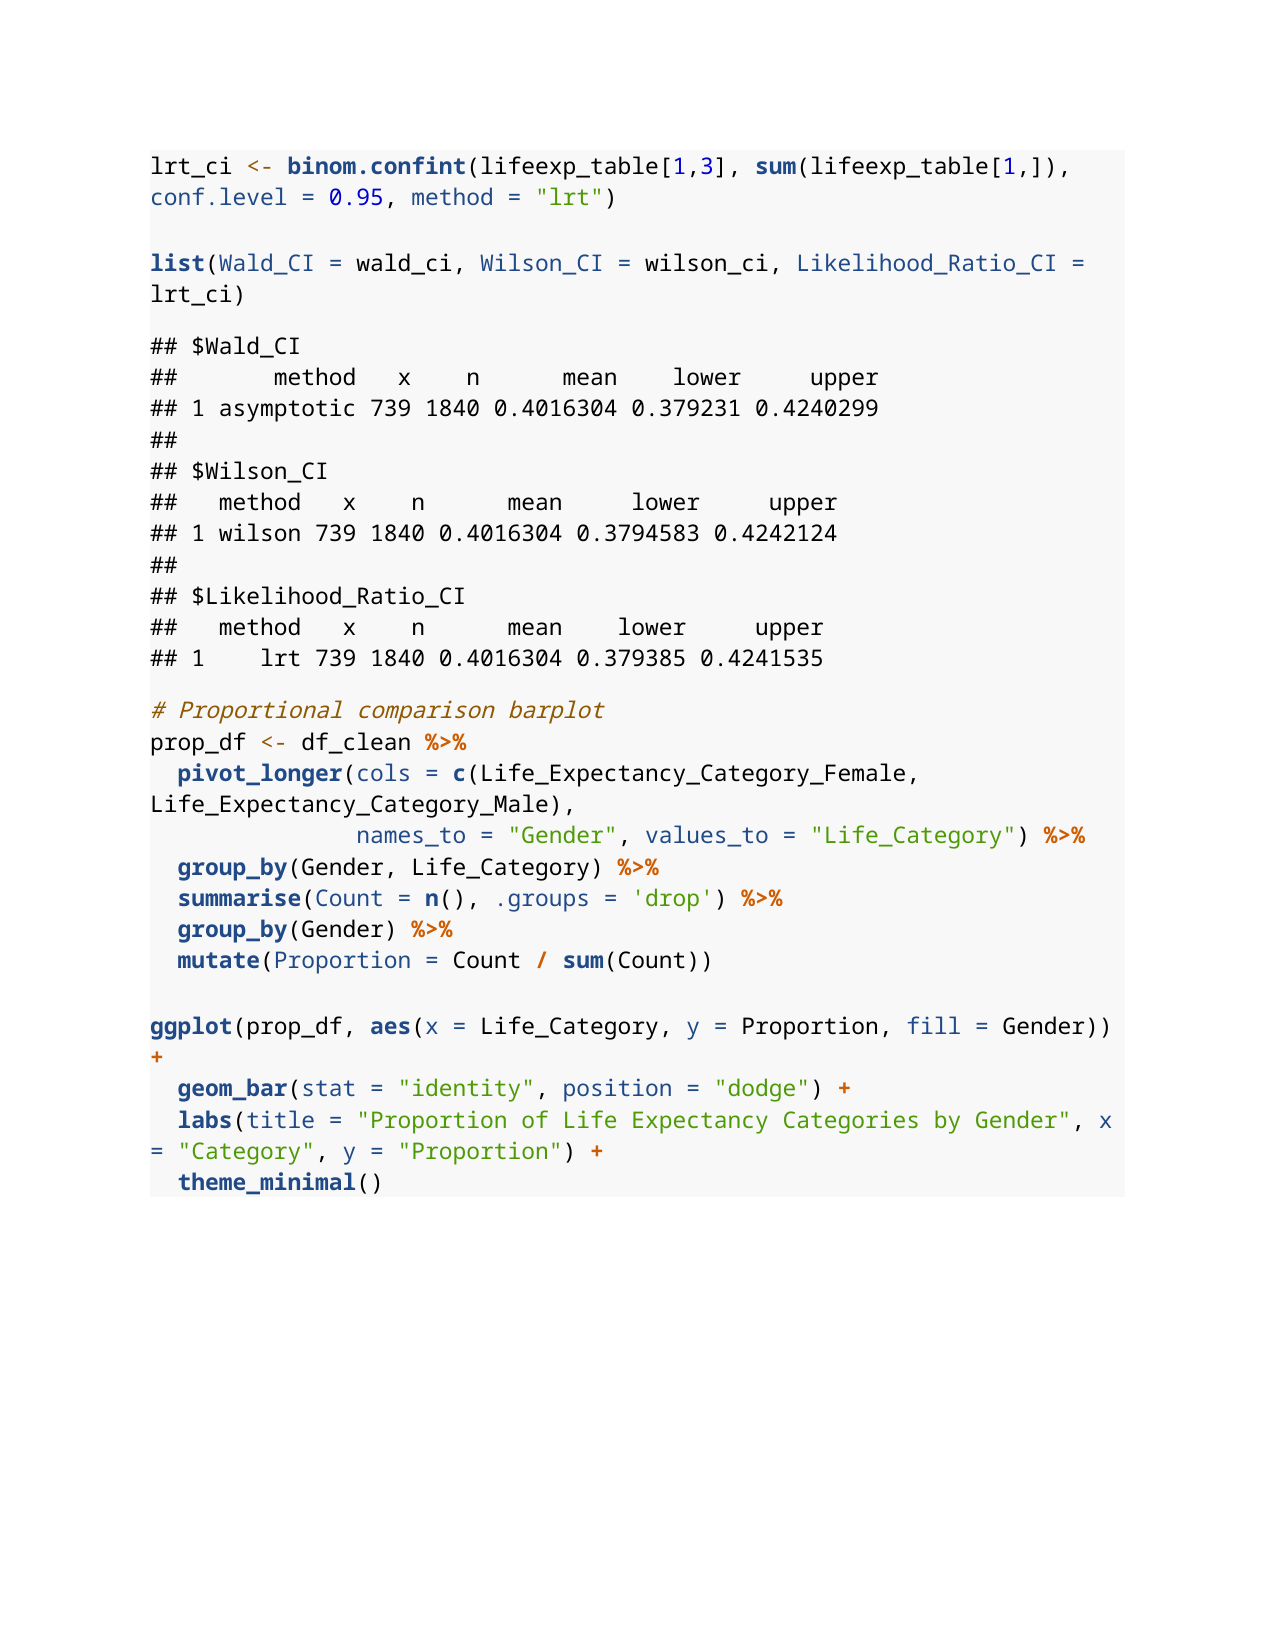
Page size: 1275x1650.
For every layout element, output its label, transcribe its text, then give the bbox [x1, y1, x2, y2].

text ## $Wald_CI ## method x n mean lower upper ## 1 asymptotic 739 1840 0.4016304 0.379231 0.4240299 ## ## $Wilson_CI ## method x n mean lower upper ## 1 wilson 739 1840 0.4016304 0.3794583 0.4242124 ## ## $Likelihood_Ratio_CI ## method x n mean lower upper ## 1 lrt 739 1840 0.4016304 0.379385 0.4241535 [150, 330, 1125, 674]
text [150, 150, 1125, 309]
text # Proportional comparison barplot prop_df <- df_clean %>% pivot_longer(cols = c(Life_Expectancy_Category_Female, Life_Expectancy_Category_Male), names_to = "Gender", values_to = "Life_Category") %>% group_by(Gender, Life_Category) %>% summarise(Count = n(), .groups = 'drop') %>% group_by(Gender) %>% mutate(Proportion = Count / sum(Count)) ggplot(prop_df, aes(x = Life_Category, y = Proportion, fill = Gender)) + geom_bar(stat = "identity", position = "dodge") + labs(title = "Proportion of Life Expectancy Categories by Gender", x = "Category", y = "Proportion") + theme_minimal() [150, 694, 1125, 1197]
